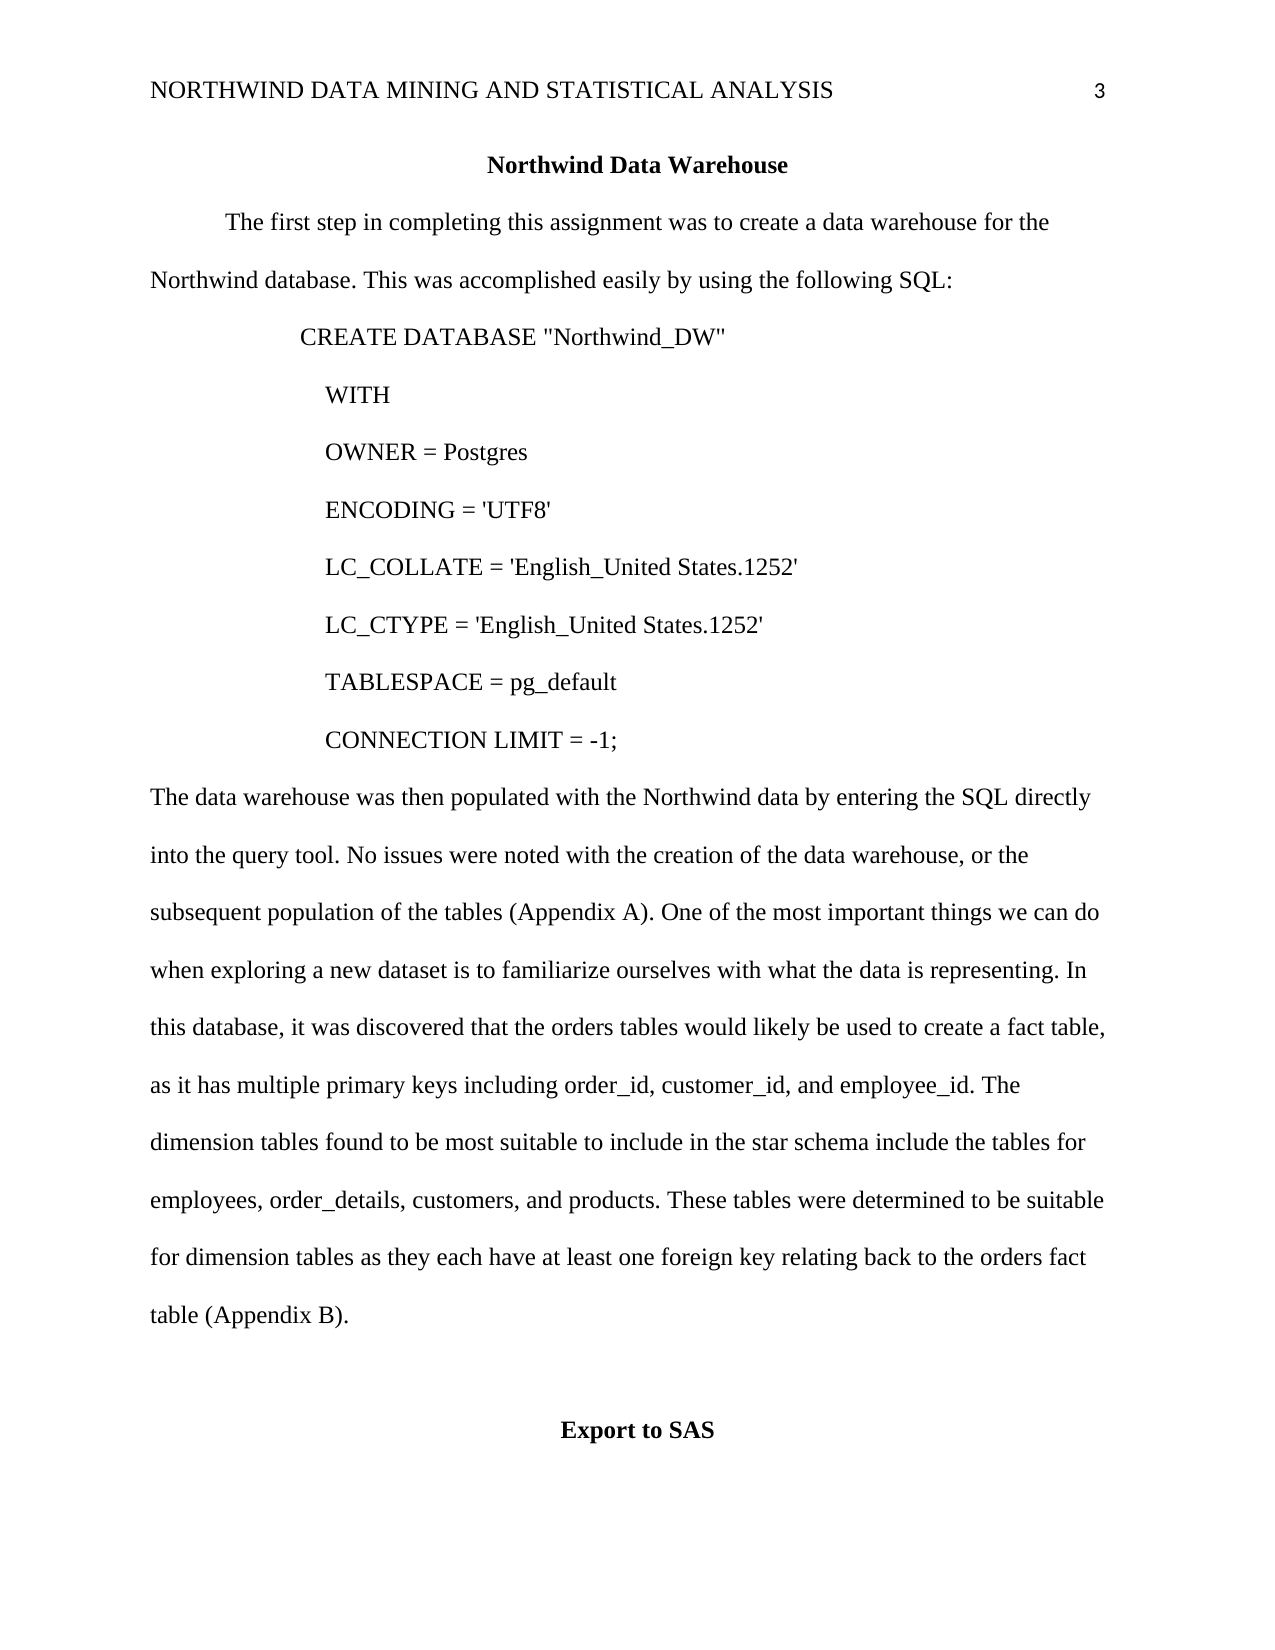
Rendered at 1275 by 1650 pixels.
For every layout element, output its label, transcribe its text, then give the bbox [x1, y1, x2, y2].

text The data warehouse was then populated with the Northwind data by entering the SQL directly into the query tool. No issues were noted with the creation of the data warehouse, or the subsequent population of the tables (Appendix A). One of the most important things we can do when exploring a new dataset is to familiarize ourselves with what the data is representing. In this database, it was discovered that the orders tables would likely be used to create a fact table, as it has multiple primary keys including order_id, customer_id, and employee_id. The dimension tables found to be most suitable to include in the star schema include the tables for employees, order_details, customers, and products. These tables were determined to be suitable for dimension tables as they each have at least one foreign key relating back to the orders fact table (Appendix B). [150, 782, 1125, 1329]
text WITH [225, 380, 1125, 409]
text ENCODING = 'UTF8' [225, 495, 1125, 524]
text Export to SAS [150, 1415, 1125, 1444]
text The first step in completing this assignment was to create a data warehouse for the Northwind database. This was accomplished easily by using the following SQL: [150, 207, 1125, 294]
text CONNECTION LIMIT = -1; [225, 725, 1125, 754]
text OWNER = Postgres [225, 437, 1125, 466]
text TABLESPACE = pg_default [225, 667, 1125, 696]
text LC_COLLATE = 'English_United States.1252' [225, 552, 1125, 581]
text CREATE DATABASE "Northwind_DW" [225, 322, 1125, 351]
text Northwind Data Warehouse [150, 150, 1125, 179]
text LC_CTYPE = 'English_United States.1252' [225, 610, 1125, 639]
